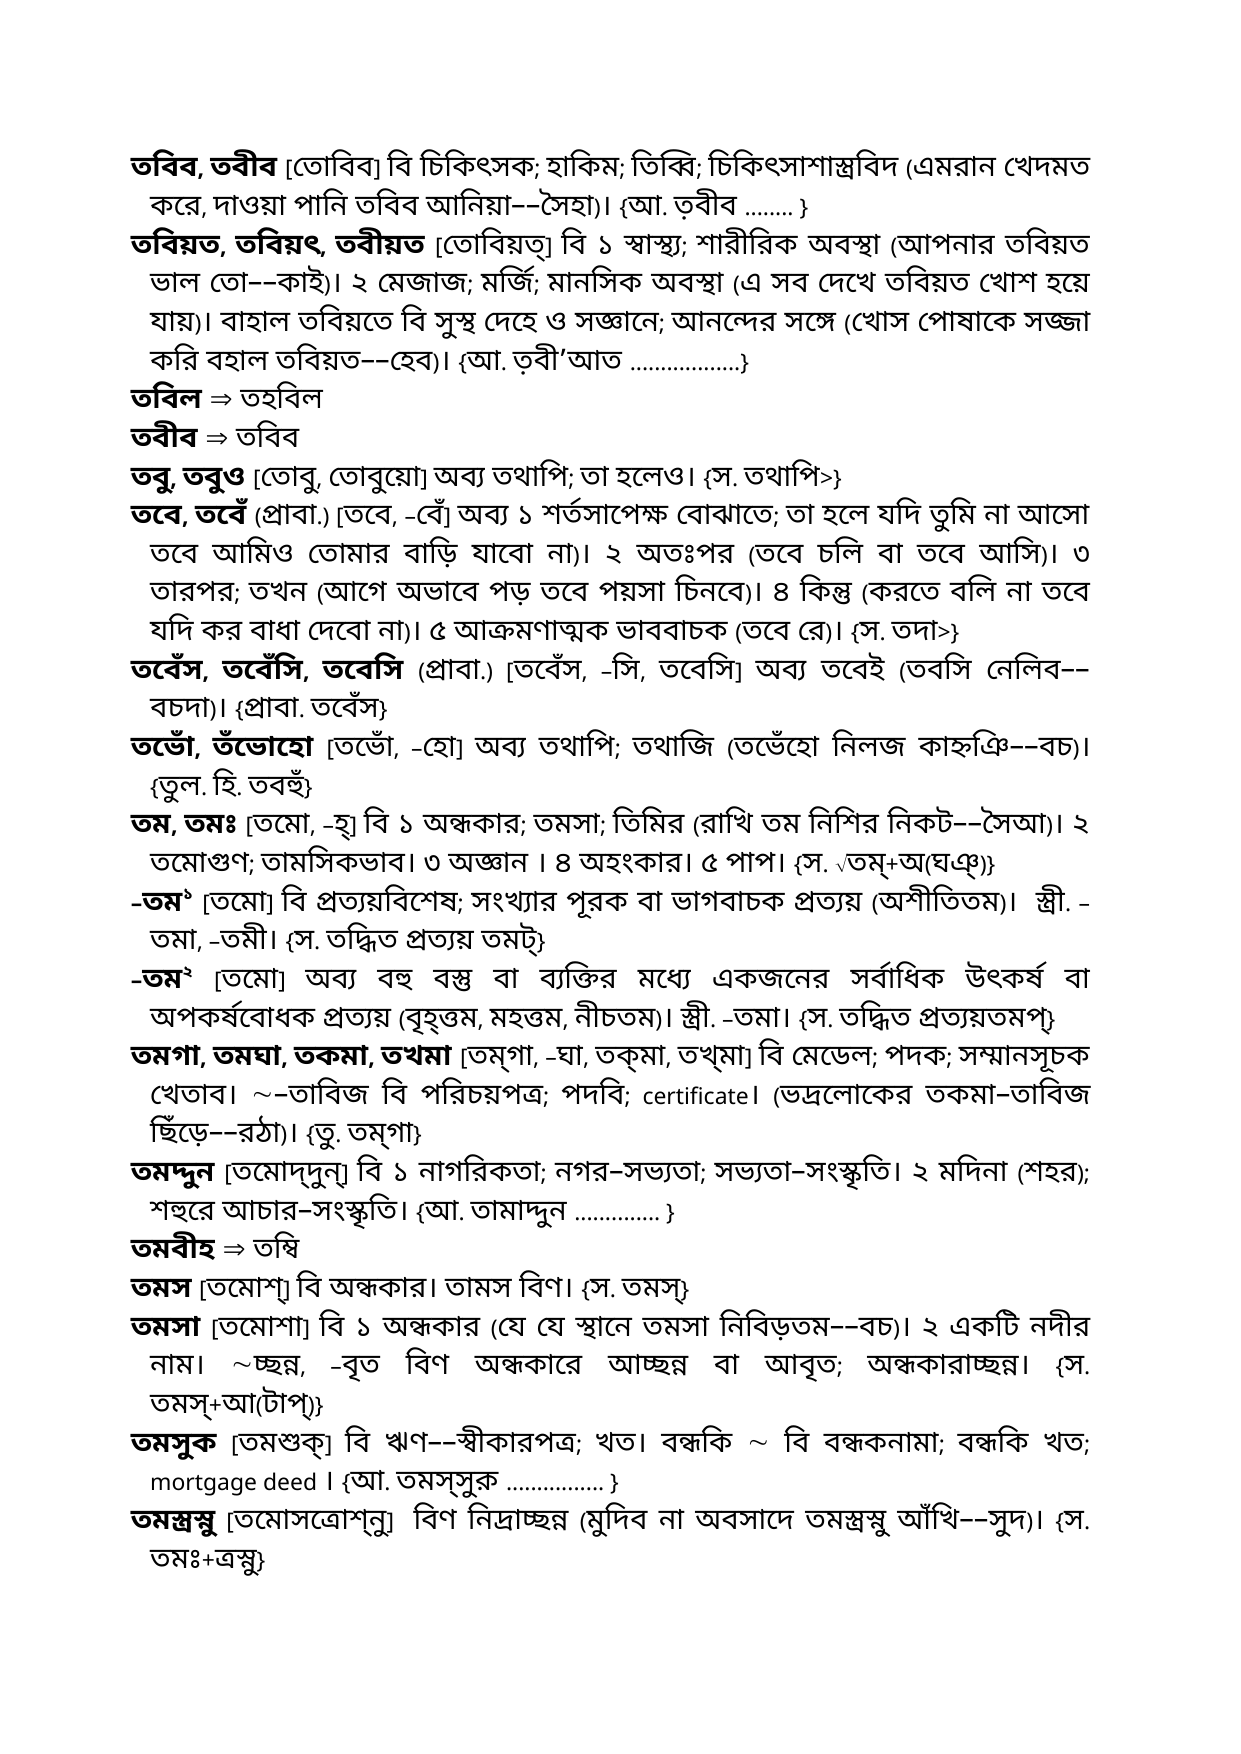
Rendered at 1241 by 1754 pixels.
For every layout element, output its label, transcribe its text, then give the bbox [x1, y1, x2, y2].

text তবু, তবুও [তোবু, তোবুয়ো] অব্য তথাপি; তা হলেও। {স. তথাপি>} [131, 459, 1090, 498]
text তবে, তবেঁ (প্রাবা.) [তবে, –বেঁ] অব্য ১ শর্তসাপেক্ষ বোঝাতে; তা হলে যদি তুমি না আসো তবে আমিও তোমার বাড়ি যাবো না)। ২ অতঃপর (তবে চলি বা তবে আসি)। ৩ তারপর; তখন (আগে অভাবে পড় তবে পয়সা চিনবে)। ৪ কিন্তু (করতে বলি না তবে যদি কর বাধা দেবো না)। ৫ আক্রমণাত্মক ভাববাচক (তবে রে)। {স. তদা>} [131, 498, 1090, 652]
text তবিয়ত, তবিয়ৎ, তবীয়ত [তোবিয়ত্‌] বি ১ স্বাস্থ্য; শারীরিক অবস্থা (আপনার তবিয়ত ভাল তো––কাই)। ২ মেজাজ; মর্জি; মানসিক অবস্থা (এ সব দেখে তবিয়ত খোশ হয়ে যায়)। বাহাল তবিয়তে বি সুস্থ দেহে ও সজ্ঞানে; আনন্দের সঙ্গে (খোস পোষাকে সজ্জা করি বহাল তবিয়ত––হেব)। {আ. ত়বী’আত ..................} [131, 227, 1090, 382]
text তম, তমঃ [তমো, –হ্‌] বি ১ অন্ধকার; তমসা; তিমির (রাখি তম নিশির নিকট––সৈআ)। ২ তমোগুণ; তামসিকভাব। ৩ অজ্ঞান । ৪ অহংকার। ৫ পাপ। {স. তম্‌+অ(ঘঞ্‌)} [131, 807, 1090, 884]
text তমগা, তমঘা, তকমা, তখমা [তম্‌গা, –ঘা, তক্‌মা, তখ্‌মা] বি মেডেল; পদক; সম্মানসূচক খেতাব। –তাবিজ বি পরিচয়পত্র; পদবি; certificate। (ভদ্রলোকের তকমা–তাবিজ ছিঁড়ে––রঠা)। {তু. তম্‌গা} [131, 1039, 1090, 1155]
text তবেঁস, তবেঁসি, তবেসি (প্রাবা.) [তবেঁস, –সি, তবেসি] অব্য তবেই (তবসি নেলিব––বচদা)। {প্রাবা. তবেঁস} [131, 652, 1090, 730]
text তমস্ত্রস্নু [তমোসত্রোশ্‌নু] বিণ নিদ্রাচ্ছন্ন (মুদিব না অবসাদে তমস্ত্রস্নু আঁখি––সুদ)। {স. তমঃ+ত্রস্নু} [131, 1503, 1090, 1580]
text তমদ্দুন [তমোদ্‌দুন্‌] বি ১ নাগরিকতা; নগর–সভ্যতা; সভ্যতা–সংস্কৃতি। ২ মদিনা (শহর); শহুরে আচার–সংস্কৃতি। {আ. তামাদ্দুন .............. } [131, 1155, 1090, 1232]
text তমস [তমোশ্‌] বি অন্ধকার। তামস বিণ। {স. তমস্‌} [131, 1271, 1090, 1309]
text তবীব তবিব [131, 421, 1090, 459]
text তমবীহ তম্বি [131, 1232, 1090, 1271]
text তবিব, তবীব [তোবিব] বি চিকিৎসক; হাকিম; তিব্বি; চিকিৎসাশাস্ত্রবিদ (এমরান খেদমত করে, দাওয়া পানি তবিব আনিয়া––সৈহা)। {আ. ত়বীব ........ } [131, 150, 1090, 227]
text –তম১ [তমো] বি প্রত্যয়বিশেষ; সংখ্যার পূরক বা ভাগবাচক প্রত্যয় (অশীতিতম)। স্ত্রী. –তমা, –তমী। {স. তদ্ধিত প্রত্যয় তমট্‌} [131, 884, 1090, 962]
text তবিল তহবিল [131, 382, 1090, 421]
text তভোঁ, তঁভোহো [তভোঁ, –হো] অব্য তথাপি; তথাজি (তভেঁহো নিলজ কাহ্নঞি––বচ)। {তুল. হি. তবহুঁ} [131, 730, 1090, 807]
text তমসুক [তমশুক্‌] বি ঋণ––স্বীকারপত্র; খত। বন্ধকি বি বন্ধকনামা; বন্ধকি খত; mortgage deed । {আ. তমস্‌সুক় ................ } [131, 1425, 1090, 1503]
text তমসা [তমোশা] বি ১ অন্ধকার (যে যে স্থানে তমসা নিবিড়তম––বচ)। ২ একটি নদীর নাম। চ্ছন্ন, –বৃত বিণ অন্ধকারে আচ্ছন্ন বা আবৃত; অন্ধকারাচ্ছন্ন। {স. তমস্‌+আ(টাপ্‌)} [131, 1309, 1090, 1425]
text –তম২ [তমো] অব্য বহু বস্তু বা ব্যক্তির মধ্যে একজনের সর্বাধিক উৎকর্ষ বা অপকর্ষবোধক প্রত্যয় (বৃহ্ত্তম, মহত্তম, নীচতম)। স্ত্রী. –তমা। {স. তদ্ধিত প্রত্যয়তমপ্‌} [131, 962, 1090, 1039]
